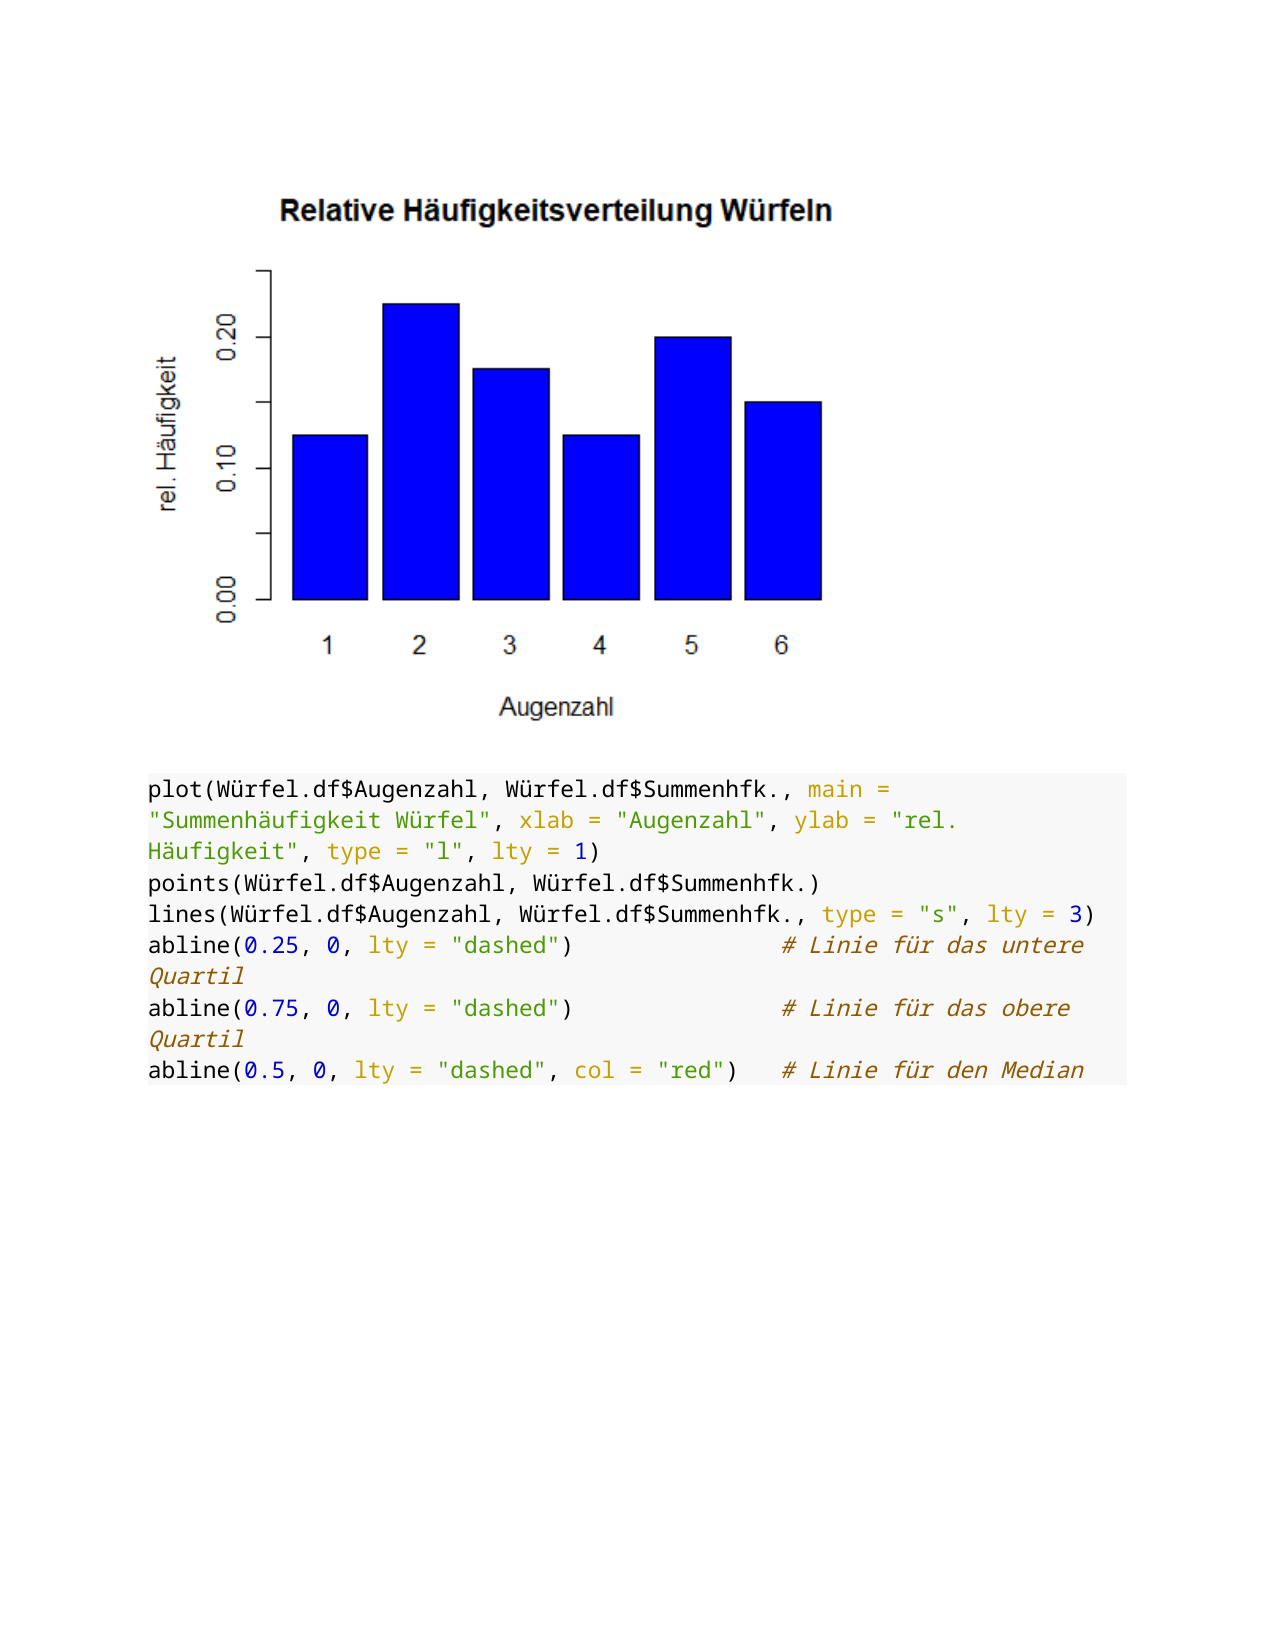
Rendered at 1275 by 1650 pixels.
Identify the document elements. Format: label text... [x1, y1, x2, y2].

picture [147, 147, 906, 754]
text plot(Würfel.df$Augenzahl, Würfel.df$Summenhfk., main = "Summenhäufigkeit Würfel", xlab = "Augenzahl", ylab = "rel. Häufigkeit", type = "l", lty = 1) points(Würfel.df$Augenzahl, Würfel.df$Summenhfk.) lines(Würfel.df$Augenzahl, Würfel.df$Summenhfk., type = "s", lty = 3) abline(0.25, 0, lty = "dashed") # Linie für das untere Quartil abline(0.75, 0, lty = "dashed") # Linie für das obere Quartil abline(0.5, 0, lty = "dashed", col = "red") # Linie für den Median [244, 773, 1127, 1085]
